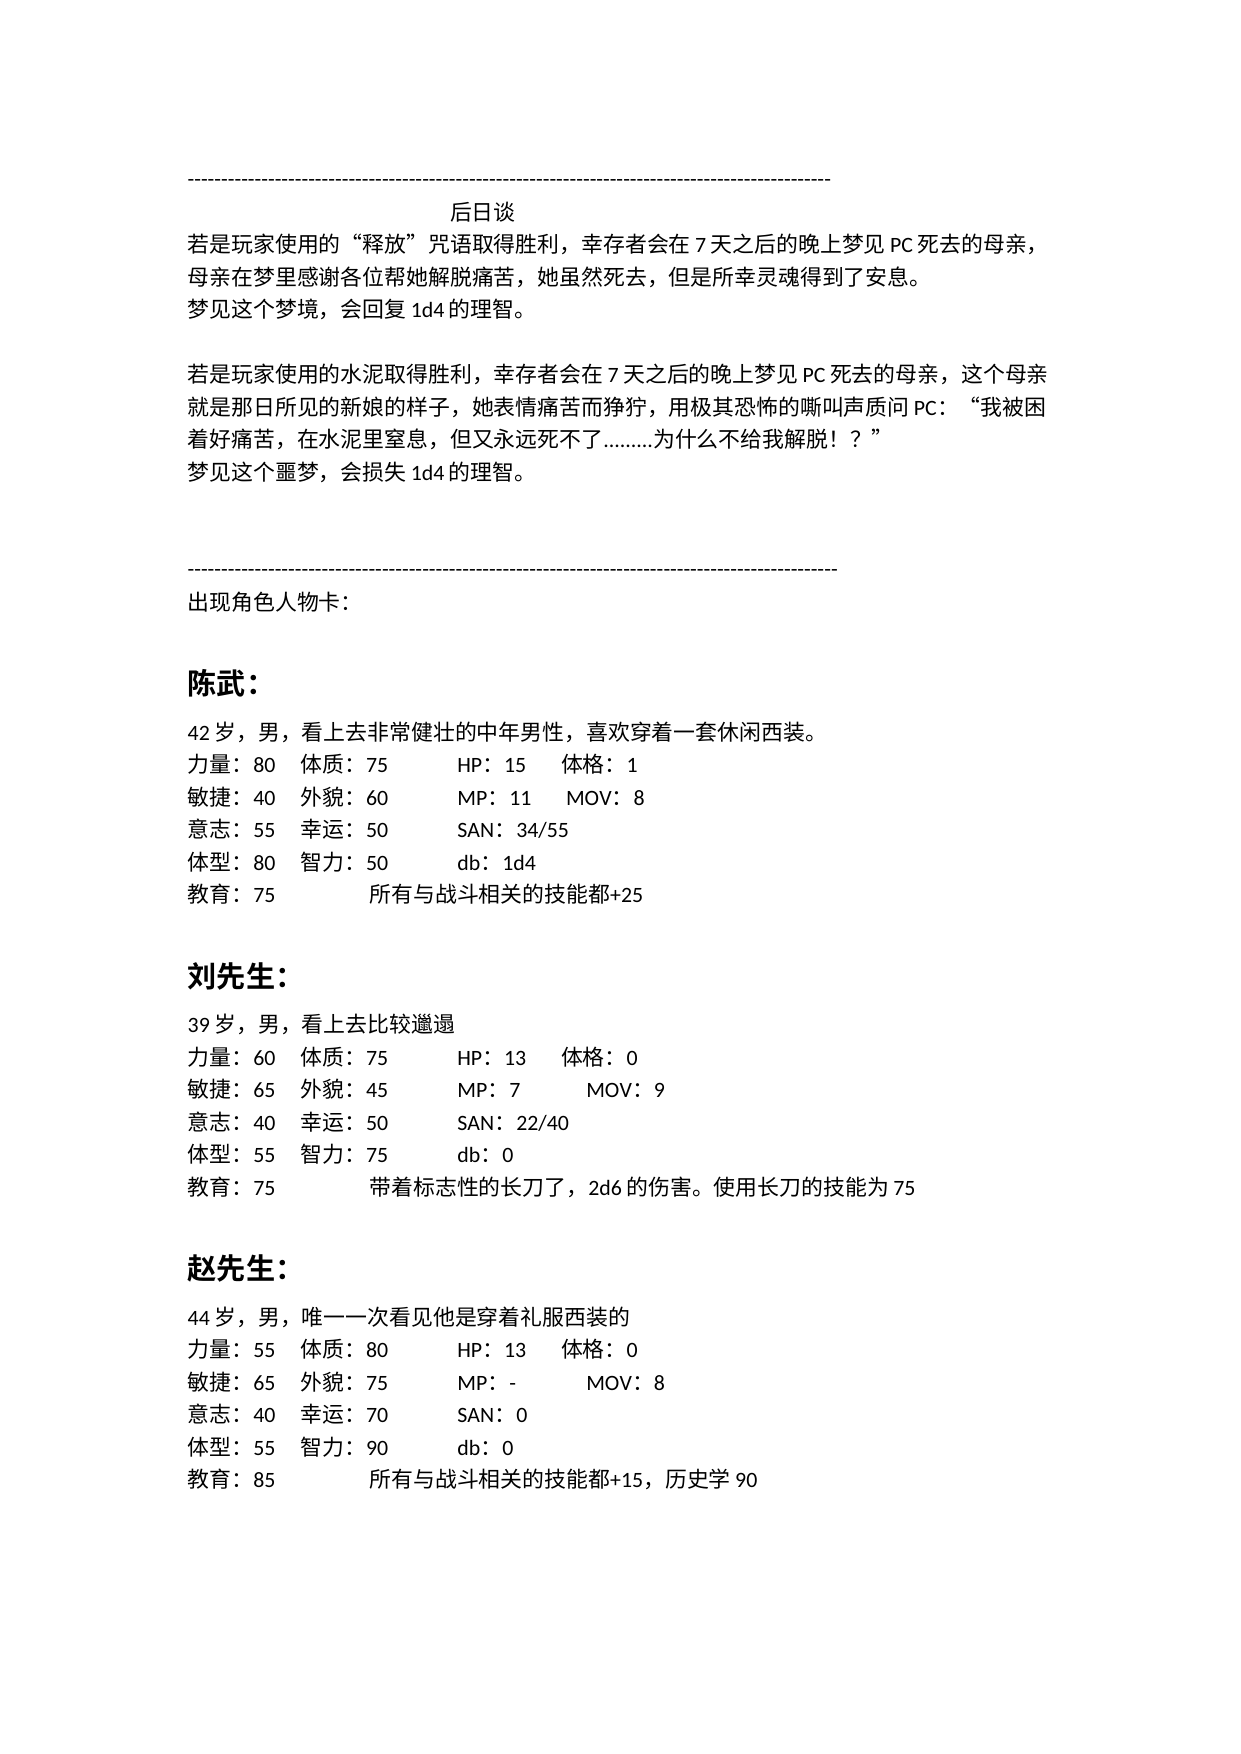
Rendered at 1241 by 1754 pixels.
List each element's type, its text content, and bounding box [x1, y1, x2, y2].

list 39岁，男，看上去比较邋遢 [187, 1007, 1053, 1039]
list 刘先生： [187, 942, 1053, 1007]
list 敏捷：40 外貌：60 MP：11 MOV：8 [187, 779, 1053, 812]
list 教育：75 所有与战斗相关的技能都+25 [187, 877, 1053, 909]
list 若是玩家使用的“释放”咒语取得胜利，幸存者会在7天之后的晚上梦见PC死去的母亲，母亲在梦里感谢各位帮她解脱痛苦，她虽然死去，但是所幸灵魂得到了安息。 [187, 227, 1053, 292]
list 42岁，男，看上去非常健壮的中年男性，喜欢穿着一套休闲西装。 [187, 714, 1053, 747]
list 后日谈 [187, 194, 1053, 227]
list 出现角色人物卡： [187, 584, 1053, 617]
list 教育：75 带着标志性的长刀了，2d6的伤害。使用长刀的技能为75 [187, 1169, 1053, 1202]
list 体型：55 智力：75 db：0 [187, 1137, 1053, 1169]
list 陈武： [187, 649, 1053, 714]
list 体型：55 智力：90 db：0 [187, 1429, 1053, 1462]
list 教育：85 所有与战斗相关的技能都+15，历史学90 [187, 1462, 1053, 1494]
list 敏捷：65 外貌：45 MP：7 MOV：9 [187, 1072, 1053, 1104]
list 梦见这个梦境，会回复1d4的理智。 [187, 292, 1053, 324]
list ------------------------------------------------------------------------------------------------ [187, 162, 1053, 194]
list 力量：55 体质：80 HP：13 体格：0 [187, 1332, 1053, 1364]
list 敏捷：65 外貌：75 MP：- MOV：8 [187, 1364, 1053, 1397]
list 赵先生： [187, 1234, 1053, 1299]
list 体型：80 智力：50 db：1d4 [187, 844, 1053, 877]
list 力量：60 体质：75 HP：13 体格：0 [187, 1039, 1053, 1072]
list ------------------------------------------------------------------------------------------------- [187, 552, 1053, 584]
list 若是玩家使用的水泥取得胜利，幸存者会在7天之后的晚上梦见PC死去的母亲，这个母亲就是那日所见的新娘的样子，她表情痛苦而狰狞，用极其恐怖的嘶叫声质问PC：“我被困着好痛苦，在水泥里窒息，但又永远死不了.........为什么不给我解脱！？” [187, 357, 1053, 454]
list 力量：80 体质：75 HP：15 体格：1 [187, 747, 1053, 779]
list 意志：55 幸运：50 SAN：34/55 [187, 812, 1053, 844]
list 意志：40 幸运：70 SAN：0 [187, 1397, 1053, 1429]
list 44岁，男，唯一一次看见他是穿着礼服西装的 [187, 1299, 1053, 1332]
list 梦见这个噩梦，会损失1d4的理智。 [187, 454, 1053, 487]
list 意志：40 幸运：50 SAN：22/40 [187, 1104, 1053, 1137]
